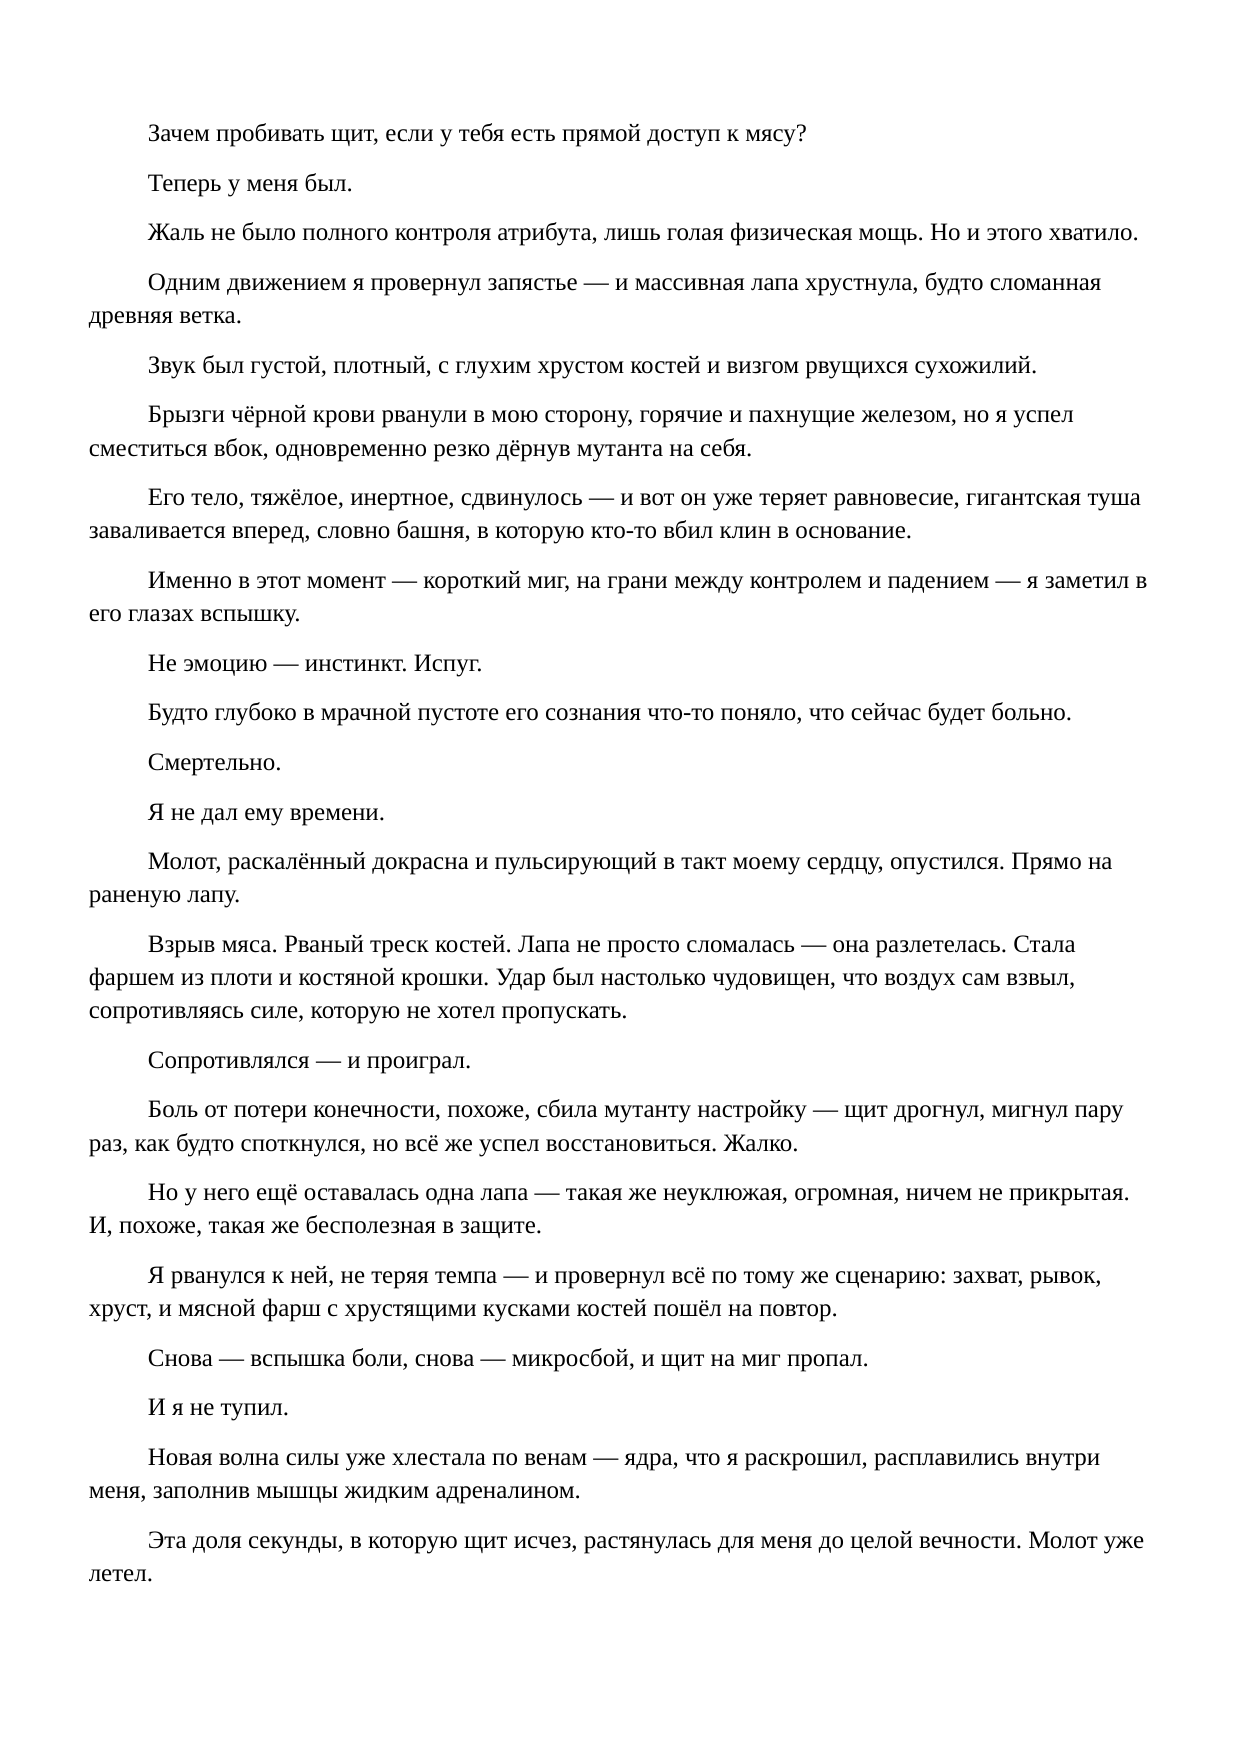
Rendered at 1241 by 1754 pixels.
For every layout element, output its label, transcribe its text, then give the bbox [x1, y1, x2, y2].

text Одним движением я провернул запястье — и массивная лапа хрустнула, будто сломанная древняя ветка. [88, 267, 1152, 329]
text Новая волна силы уже хлестала по венам — ядра, что я раскрошил, расплавились внутри меня, заполнив мышцы жидким адреналином. [88, 1442, 1152, 1504]
text Я рванулся к ней, не теряя темпа — и провернул всё по тому же сценарию: захват, рывок, хруст, и мясной фарш с хрустящими кусками костей пошёл на повтор. [88, 1260, 1152, 1322]
text Звук был густой, плотный, с глухим хрустом костей и визгом рвущихся сухожилий. [88, 350, 1152, 379]
text Боль от потери конечности, похоже, сбила мутанту настройку — щит дрогнул, мигнул пару раз, как будто споткнулся, но всё же успел восстановиться. Жалко. [88, 1094, 1152, 1156]
text Сопротивлялся — и проиграл. [88, 1045, 1152, 1074]
text Зачем пробивать щит, если у тебя есть прямой доступ к мясу? [88, 118, 1152, 147]
text Снова — вспышка боли, снова — микросбой, и щит на миг пропал. [88, 1343, 1152, 1371]
text Но у него ещё оставалась одна лапа — такая же неуклюжая, огромная, ничем не прикрытая. И, похоже, такая же бесполезная в защите. [88, 1177, 1152, 1239]
text Я не дал ему времени. [88, 797, 1152, 826]
text Жаль не было полного контроля атрибута, лишь голая физическая мощь. Но и этого хватило. [88, 217, 1152, 246]
text Взрыв мяса. Рваный треск костей. Лапа не просто сломалась — она разлетелась. Стала фаршем из плоти и костяной крошки. Удар был настолько чудовищен, что воздух сам взвыл, сопротивляясь силе, которую не хотел пропускать. [88, 929, 1152, 1024]
text Теперь у меня был. [88, 168, 1152, 197]
text Не эмоцию — инстинкт. Испуг. [88, 648, 1152, 676]
text Брызги чёрной крови рванули в мою сторону, горячие и пахнущие железом, но я успел сместиться вбок, одновременно резко дёрнув мутанта на себя. [88, 399, 1152, 461]
text Его тело, тяжёлое, инертное, сдвинулось — и вот он уже теряет равновесие, гигантская туша заваливается вперед, словно башня, в которую кто-то вбил клин в основание. [88, 482, 1152, 544]
text Смертельно. [88, 747, 1152, 776]
text Эта доля секунды, в которую щит исчез, растянулась для меня до целой вечности. Молот уже летел. [88, 1525, 1152, 1587]
text И я не тупил. [88, 1392, 1152, 1421]
text Молот, раскалённый докрасна и пульсирующий в такт моему сердцу, опустился. Прямо на раненую лапу. [88, 846, 1152, 908]
text Будто глубоко в мрачной пустоте его сознания что-то поняло, что сейчас будет больно. [88, 697, 1152, 726]
text Именно в этот момент — короткий миг, на грани между контролем и падением — я заметил в его глазах вспышку. [88, 565, 1152, 627]
